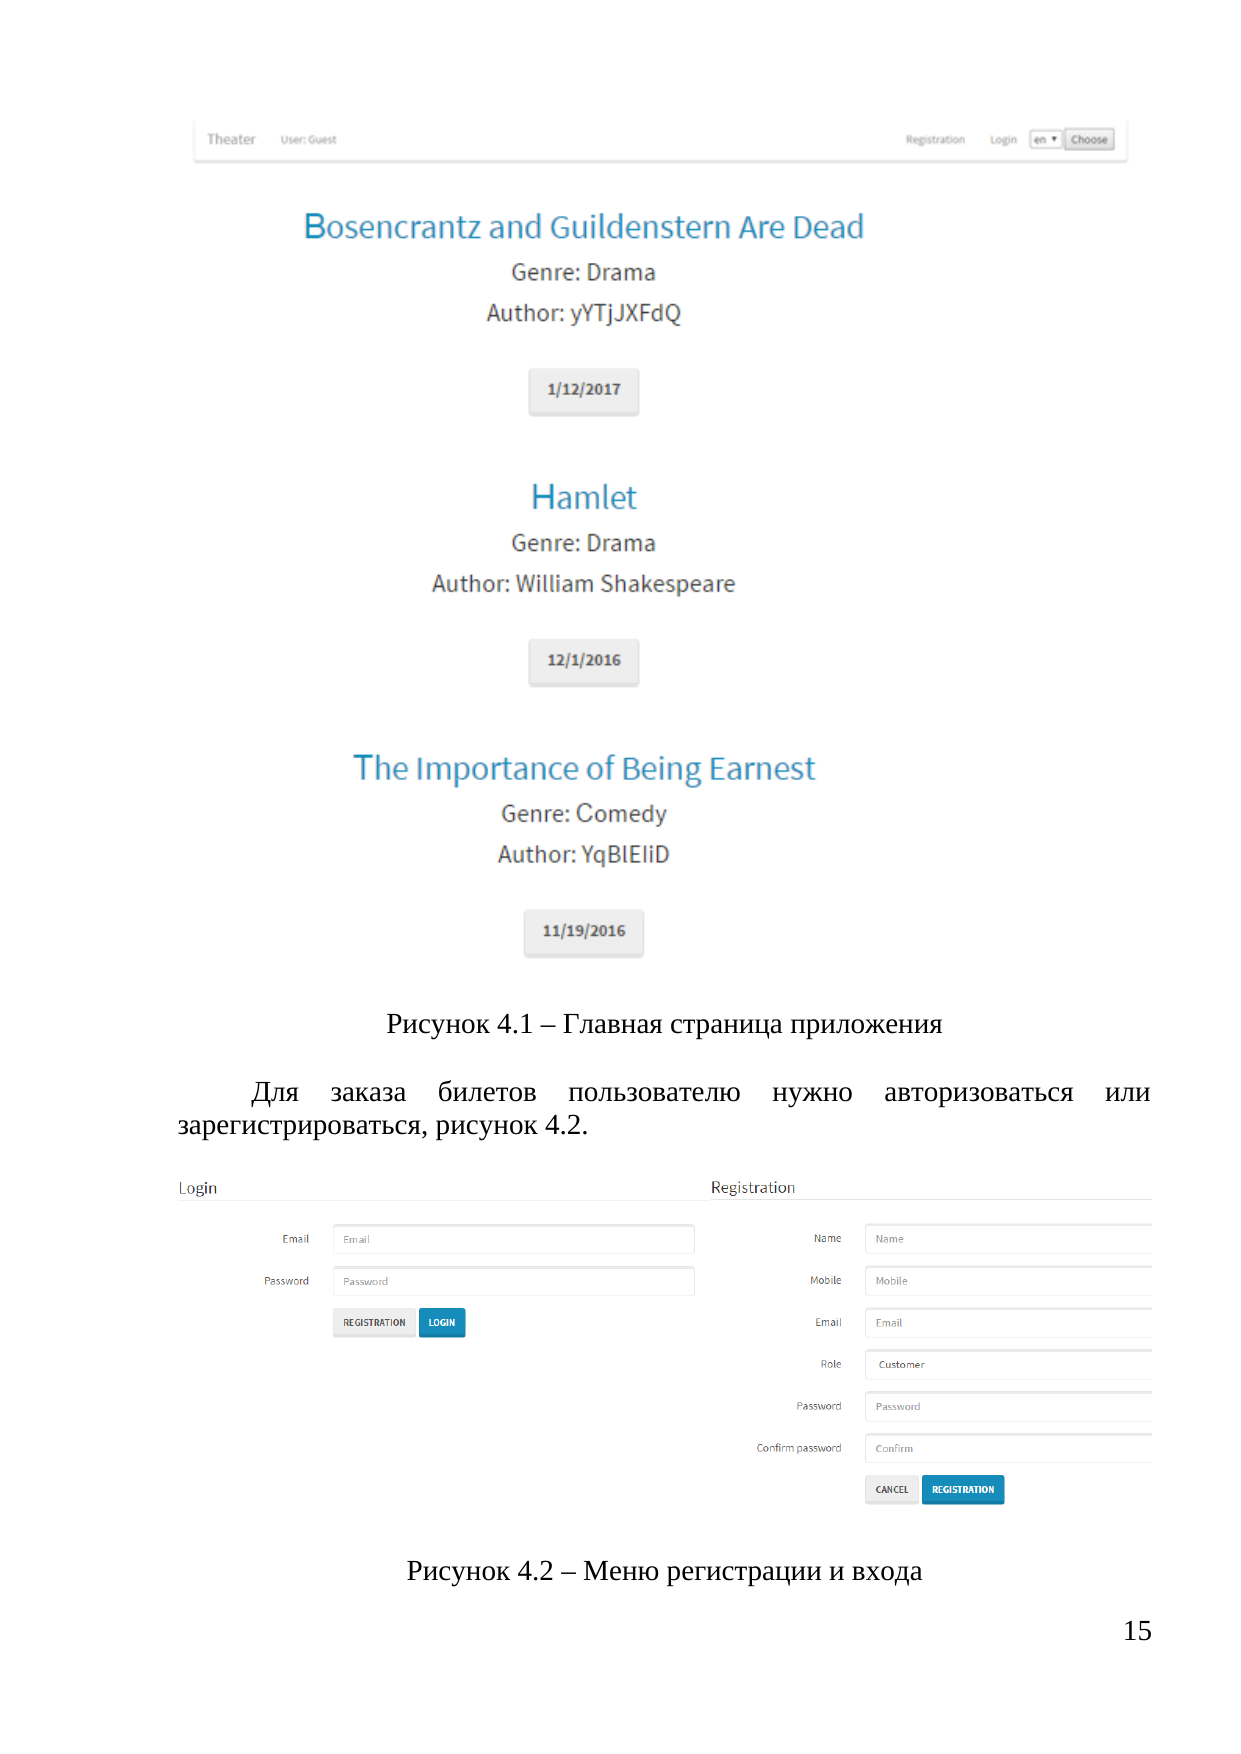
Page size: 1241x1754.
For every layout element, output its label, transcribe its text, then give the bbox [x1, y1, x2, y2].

picture [192, 118, 1137, 974]
picture [177, 1174, 1153, 1520]
text Рисунок 4.1 – Главная страница приложения [177, 1007, 1152, 1040]
text Рисунок 4.2 – Меню регистрации и входа [177, 1553, 1152, 1586]
text Для заказа билетов пользователю нужно авторизоваться или зарегистрироваться, рисунок 4.2. [177, 1074, 1152, 1141]
